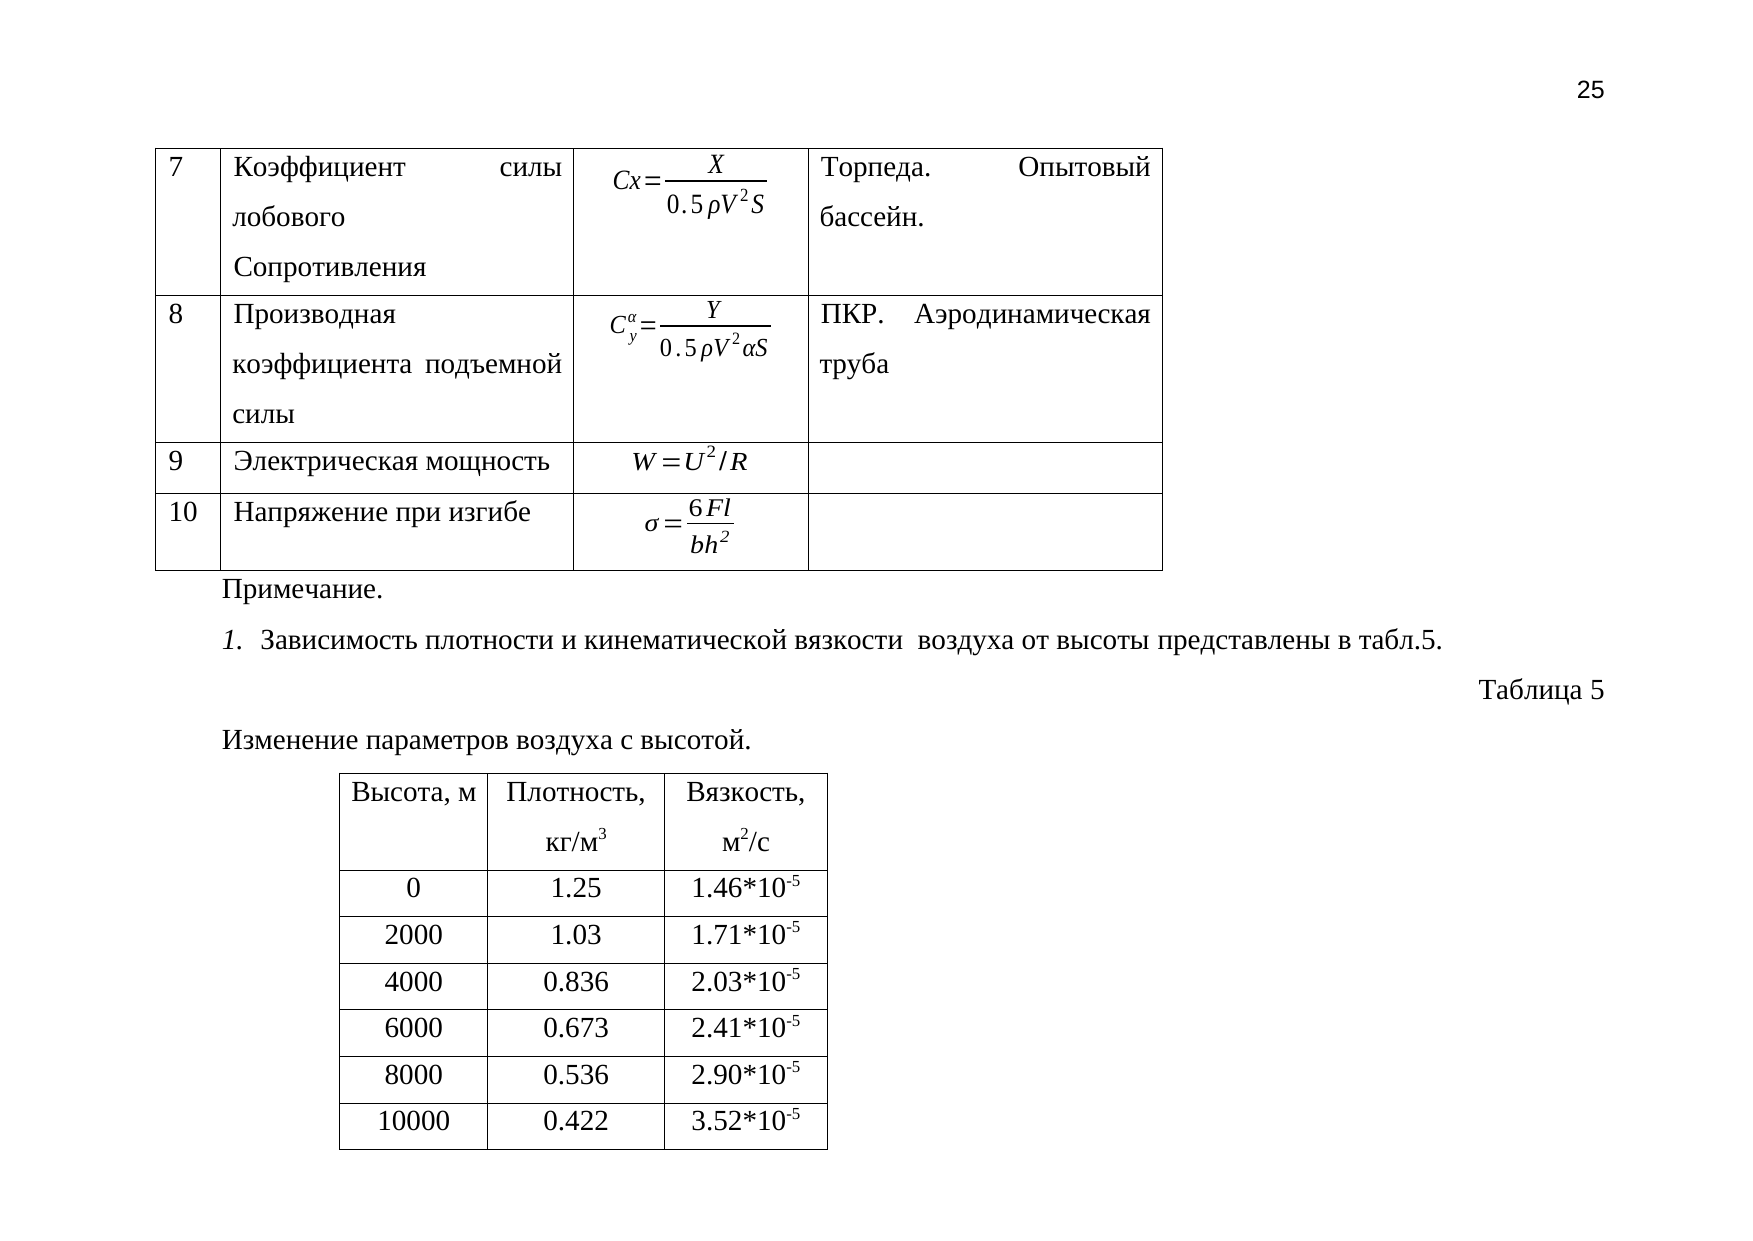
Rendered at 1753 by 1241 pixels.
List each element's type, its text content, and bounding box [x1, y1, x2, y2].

table_cell 9 [156, 443, 220, 493]
table_cell 8000 [340, 1057, 487, 1102]
table_cell [809, 443, 1162, 493]
table_cell Напряжение при изгибе [221, 494, 573, 570]
table_cell Электрическая мощность [221, 443, 573, 493]
table_cell 3.52*10-5 [665, 1104, 827, 1149]
table_header Плотность, кг/м3 [488, 774, 664, 869]
table_cell [574, 443, 808, 493]
table_cell 0.536 [488, 1057, 664, 1102]
table_cell 2.03*10-5 [665, 964, 827, 1009]
table_cell 0.422 [488, 1104, 664, 1149]
table_cell 1.46*10-5 [665, 871, 827, 916]
table_cell 6000 [340, 1010, 487, 1056]
table_header Вязкость, м2/с [665, 774, 827, 869]
table_cell ПКР. Аэродинамическая труба [809, 296, 1162, 442]
table_cell 1.71*10-5 [665, 917, 827, 963]
text Примечание. [148, 571, 1604, 605]
table_cell 0.673 [488, 1010, 664, 1056]
table_cell 7 [156, 149, 220, 295]
table_cell 1.25 [488, 871, 664, 916]
table_cell [574, 494, 808, 570]
table_cell 2.90*10-5 [665, 1057, 827, 1102]
list Зависимость плотности и кинематической вязкости воздуха от высоты представлены в табл.5. [148, 622, 1604, 655]
table_cell Коэффициент силы лобового Сопротивления [221, 149, 573, 295]
table_cell 0 [340, 871, 487, 916]
table_cell 2000 [340, 917, 487, 963]
text Изменение параметров воздуха с высотой. [148, 722, 1604, 756]
table_cell 1.03 [488, 917, 664, 963]
text Таблица 5 [148, 672, 1604, 706]
table_cell 10 [156, 494, 220, 570]
table_cell [574, 296, 808, 442]
table_header Высота, м [340, 774, 487, 869]
table_cell Производная коэффициента подъемной силы [221, 296, 573, 442]
table_cell 8 [156, 296, 220, 442]
table_cell 2.41*10-5 [665, 1010, 827, 1056]
table_cell 10000 [340, 1104, 487, 1149]
table_cell Торпеда. Опытовый бассейн. [809, 149, 1162, 295]
table_cell 0.836 [488, 964, 664, 1009]
table_cell [574, 149, 808, 295]
table_cell 4000 [340, 964, 487, 1009]
table_cell [809, 494, 1162, 570]
